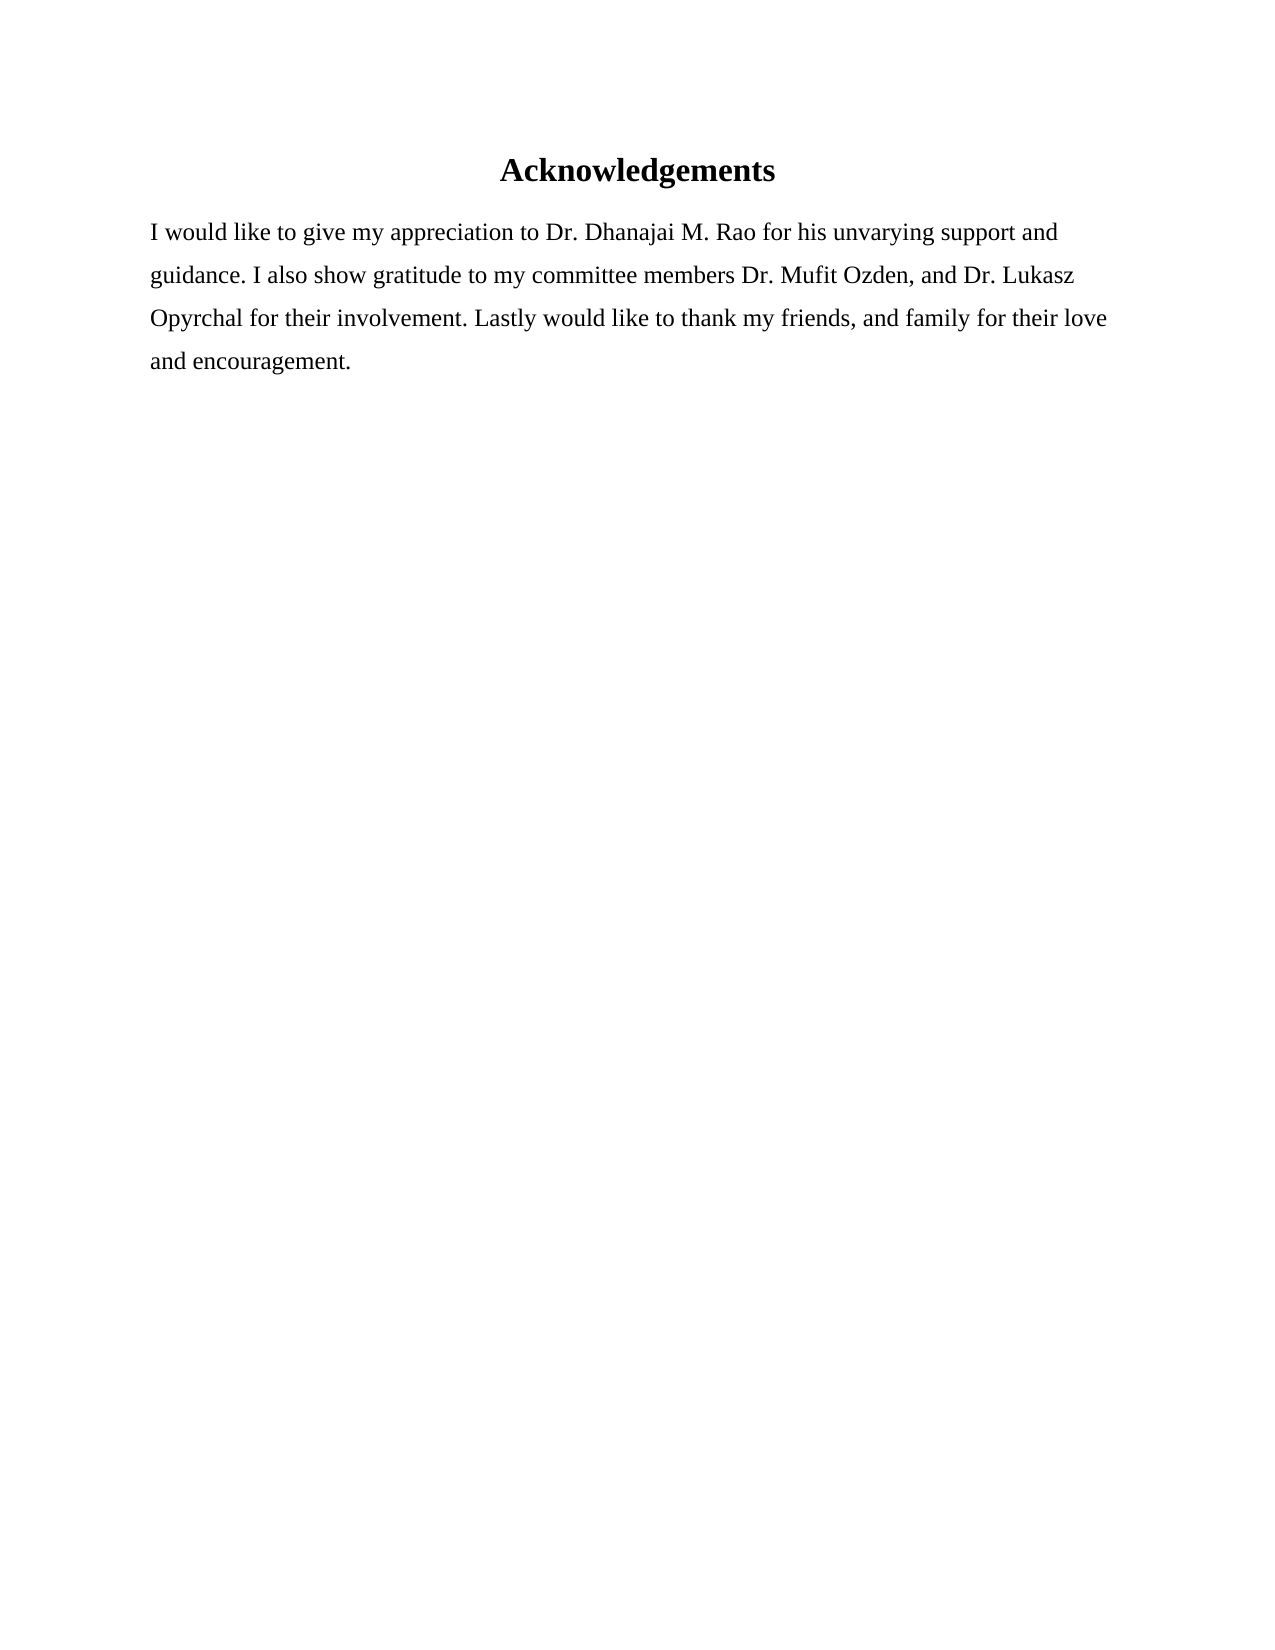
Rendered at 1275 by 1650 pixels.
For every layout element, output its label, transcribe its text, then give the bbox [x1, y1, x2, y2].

text Acknowledgements [150, 150, 1125, 188]
text I would like to give my appreciation to Dr. Dhanajai M. Rao for his unvarying support and guidance. I also show gratitude to my committee members Dr. Mufit Ozden, and Dr. Lukasz Opyrchal for their involvement. Lastly would like to thank my friends, and family for their love and encouragement. [150, 217, 1125, 375]
